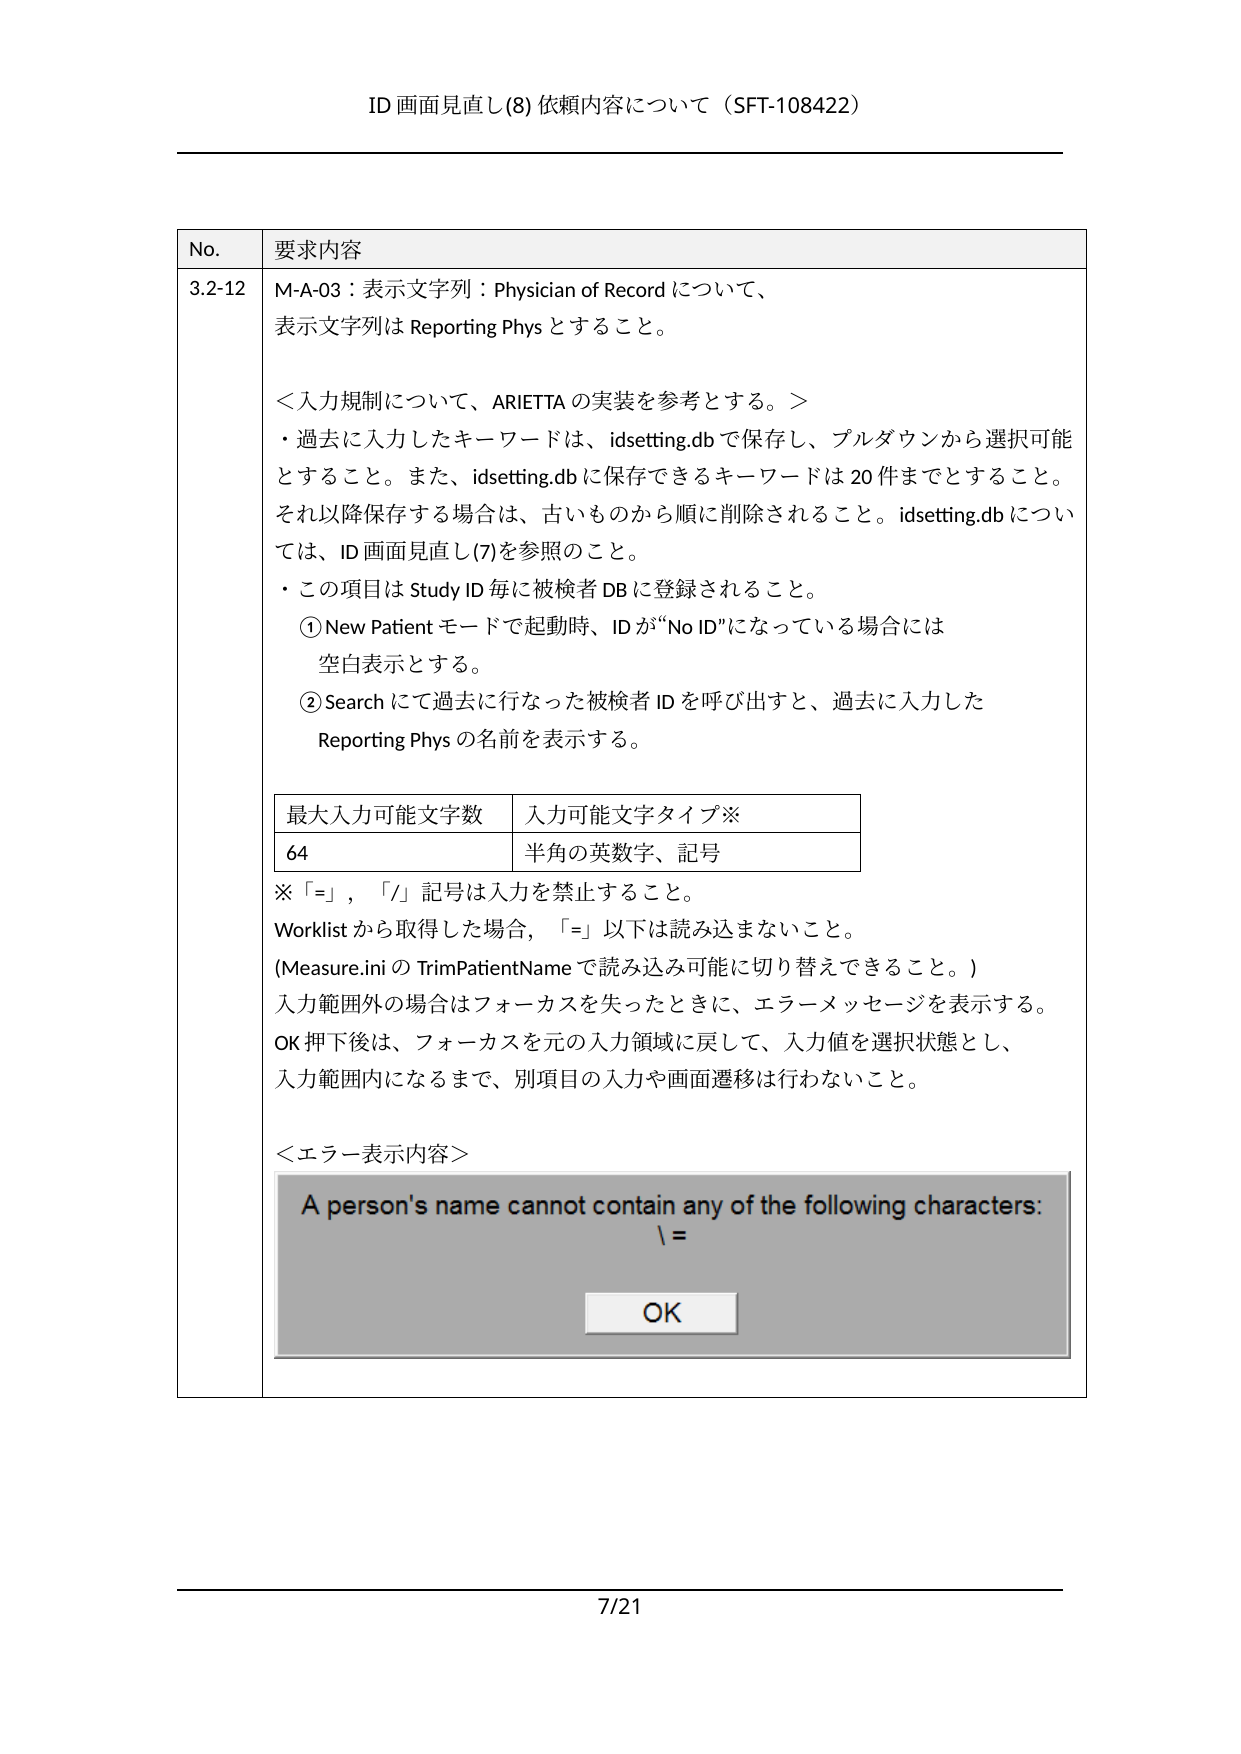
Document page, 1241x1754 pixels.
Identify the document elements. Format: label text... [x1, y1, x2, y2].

table_cell [178, 269, 262, 1397]
picture [274, 1171, 1071, 1359]
table_header 要求内容 [263, 230, 1086, 268]
table_cell M-A-03：表示文字列：Physician of Recordについて、 表示文字列はReporting Physとすること。 ＜入力規制について、ARIETTAの実装を参考とする。＞ ・過去に入力したキーワードは、idsetting.dbで保存し、プルダウンから選択可能とすること。また、idsetting.dbに保存できるキーワードは20件までとすること。それ以降保存する場合は、古いものから順に削除されること。idsetting.dbについては、ID画面見直し(7)を参照のこと。 ・この項目はStudy ID毎に被検者DBに登録されること。 ①New Patientモードで起動時、IDが“No ID”になっている場合には 空白表示とする。 ②Searchにて過去に行なった被検者IDを呼び出すと、過去に入力した Reporting Physの名前を表示する。 ※「=」，「/」記号は入力を禁止すること。 Worklistから取得した場合，「=」以下は読み込まないこと。 (Measure.iniのTrimPatientNameで読み込み可能に切り替えできること。) 入力範囲外の場合はフォーカスを失ったときに、エラーメッセージを表示する。 OK押下後は、フォーカスを元の入力領域に戻して、入力値を選択状態とし、 入力範囲内になるまで、別項目の入力や画面遷移は行わないこと。 ＜エラー表示内容＞ [263, 269, 1086, 1397]
table_header No. [178, 230, 262, 268]
